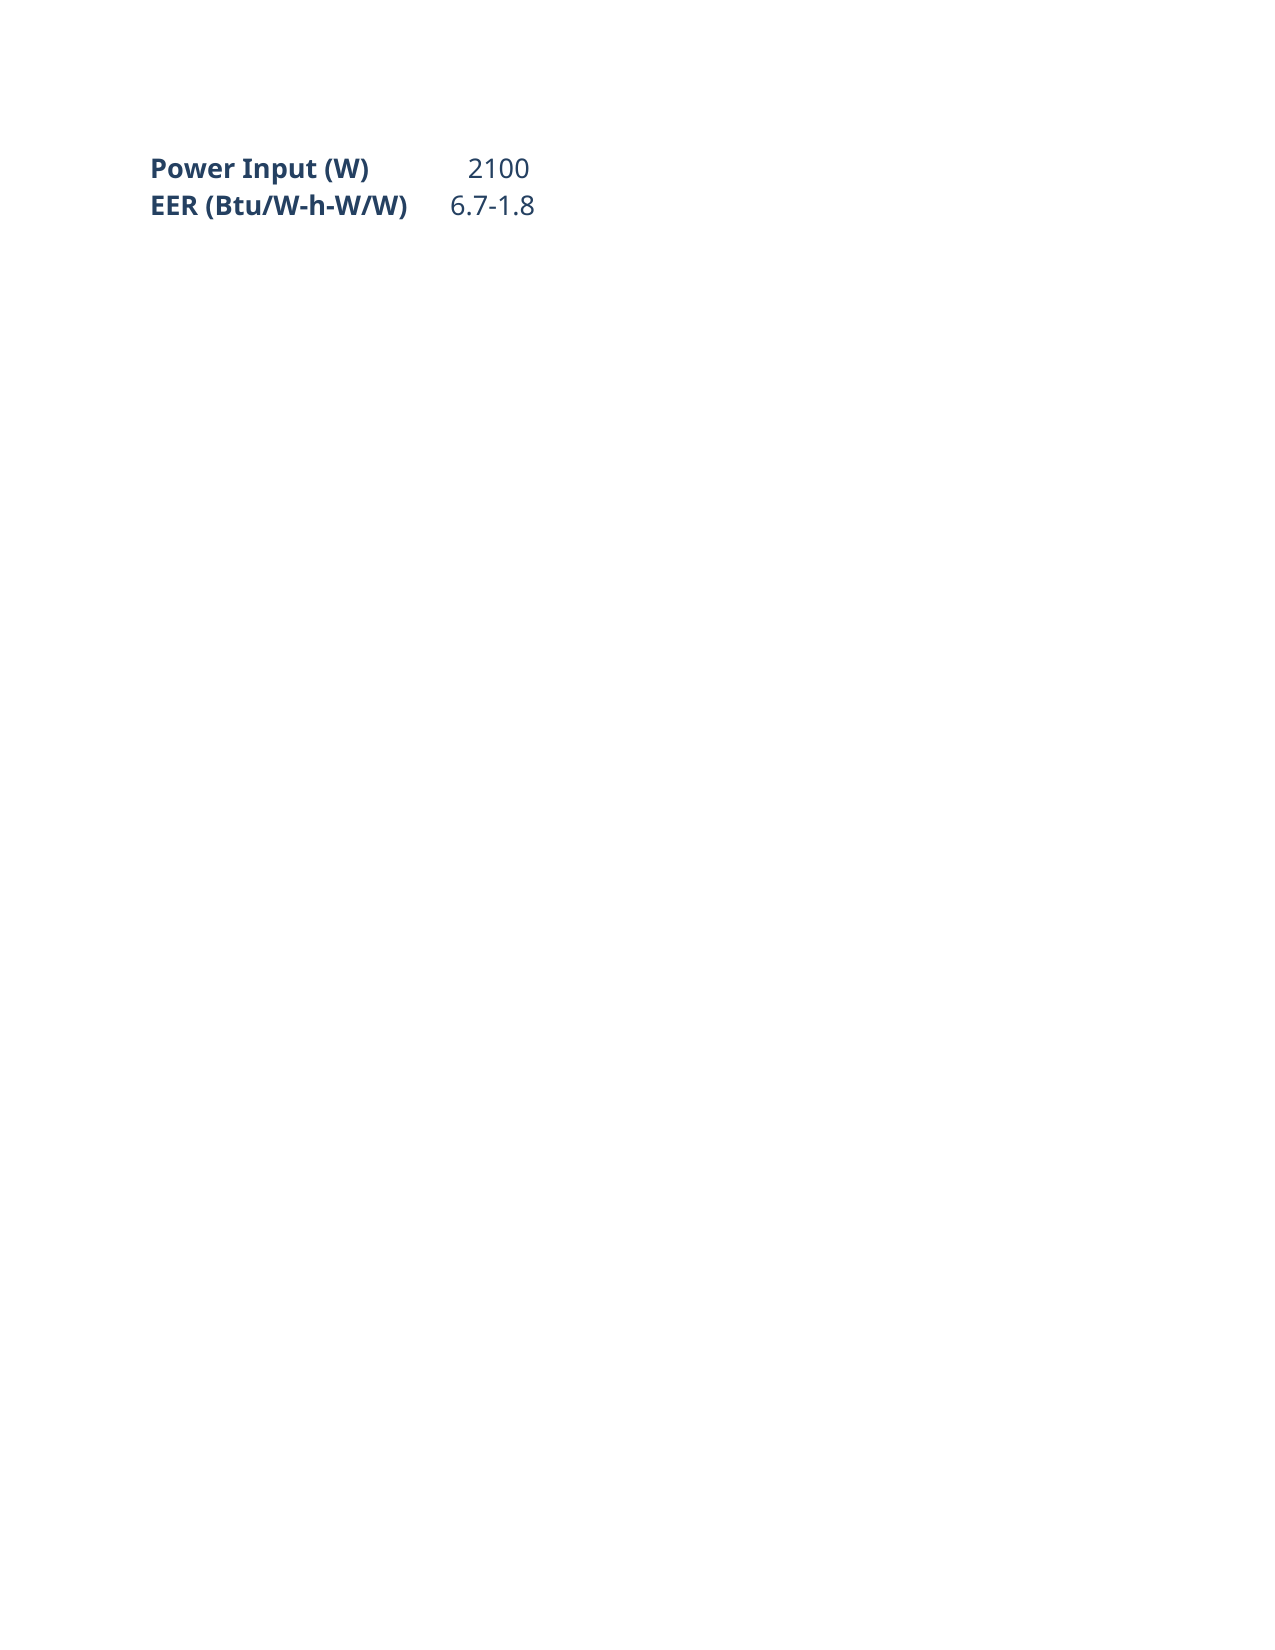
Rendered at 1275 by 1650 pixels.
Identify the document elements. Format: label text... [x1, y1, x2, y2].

text Power Input (W) 2100 [150, 150, 1125, 187]
text EER (Btu/W-h-W/W) 6.7-1.8 [150, 187, 1125, 224]
